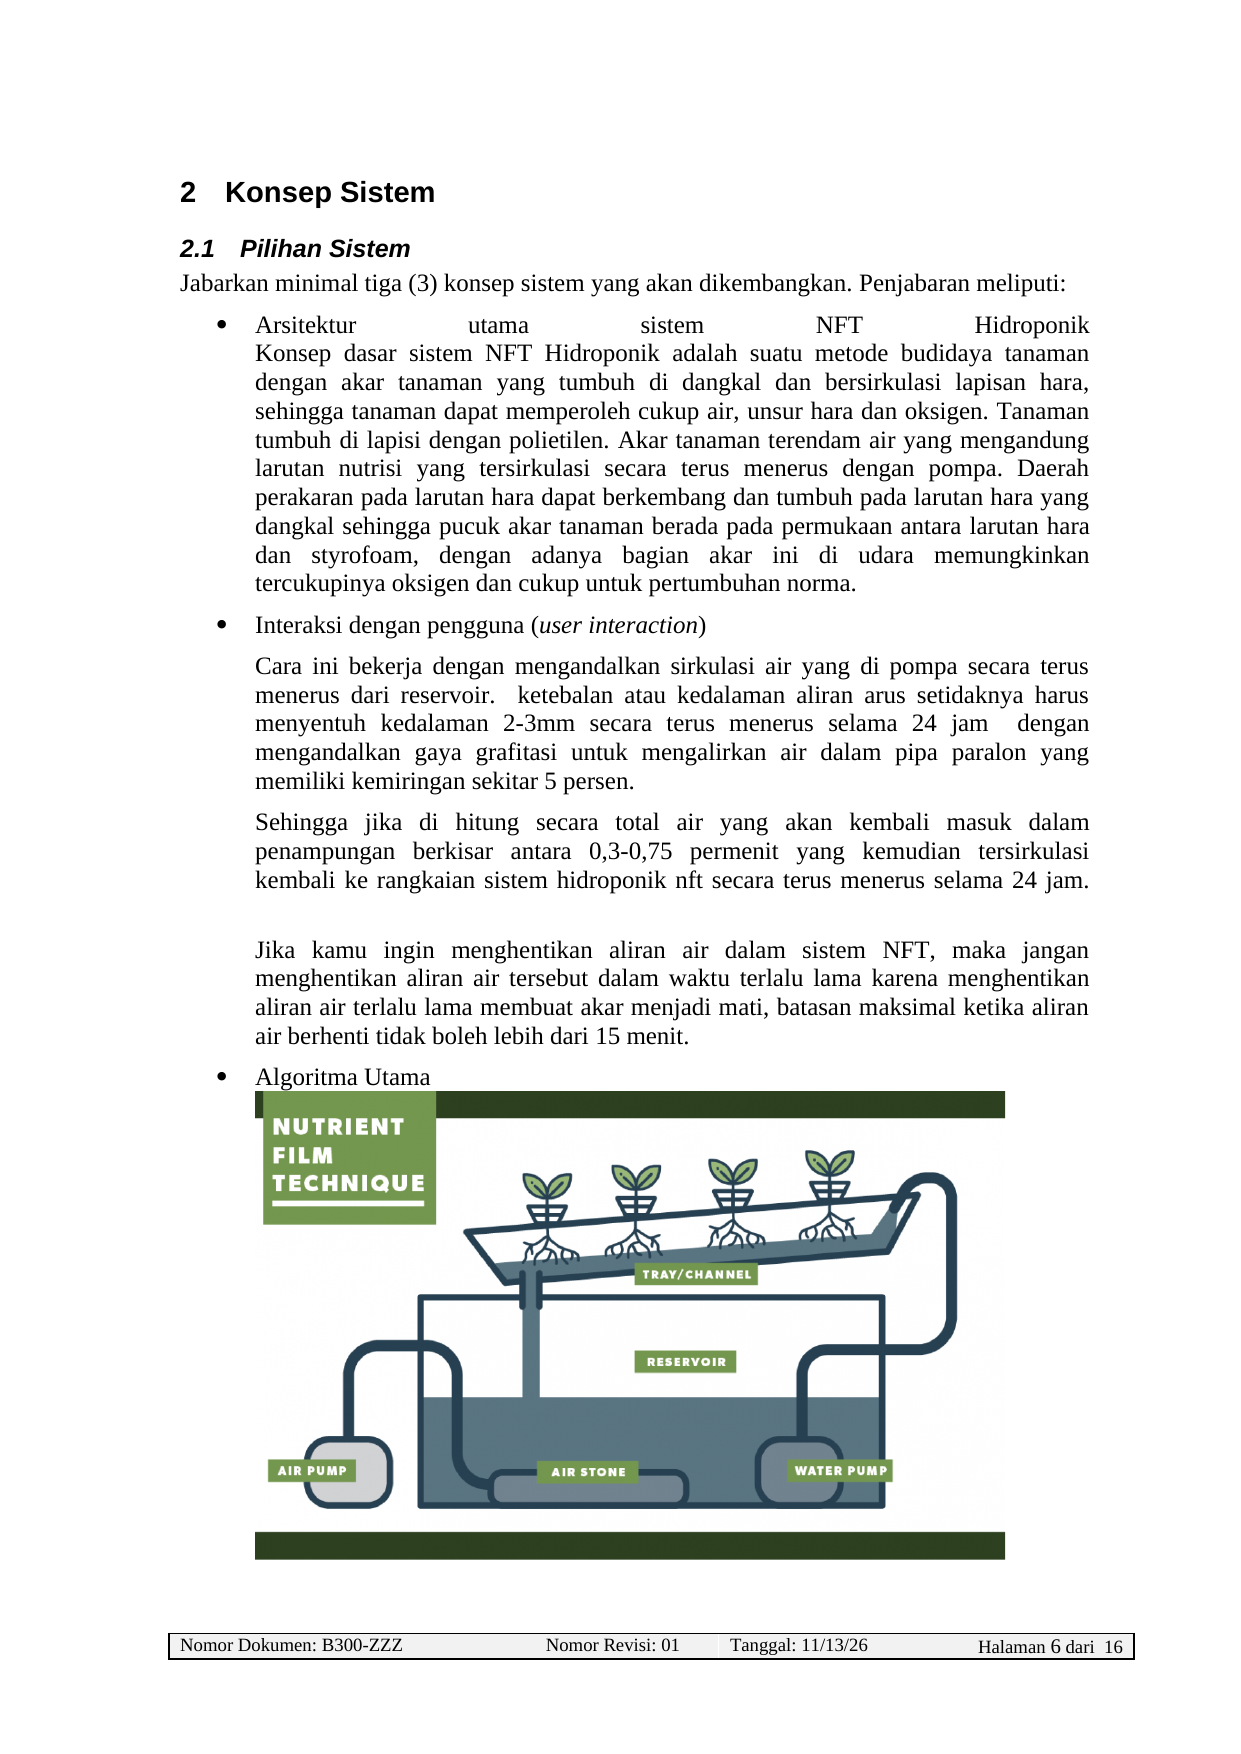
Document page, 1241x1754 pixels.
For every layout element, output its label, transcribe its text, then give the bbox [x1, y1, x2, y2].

text Sehingga jika di hitung secara total air yang akan kembali masuk dalam penampungan berkisar antara 0,3-0,75 permenit yang kemudian tersirkulasi kembali ke rangkaian sistem hidroponik nft secara terus menerus selama 24 jam. [255, 807, 1090, 922]
list Interaksi dengan pengguna (user interaction) [217, 610, 1090, 638]
subtitle Pilihan Sistem [180, 233, 1090, 262]
text Cara ini bekerja dengan mengandalkan sirkulasi air yang di pompa secara terus menerus dari reservoir. ketebalan atau kedalaman aliran arus setidaknya harus menyentuh kedalaman 2-3mm secara terus menerus selama 24 jam dengan mengandalkan gaya grafitasi untuk mengalirkan air dalam pipa paralon yang memiliki kemiringan sekitar 5 persen. [255, 651, 1090, 795]
text Jabarkan minimal tiga (3) konsep sistem yang akan dikembangkan. Penjabaran meliputi: [180, 268, 1090, 297]
list Arsitektur utama sistem NFT Hidroponik Konsep dasar sistem NFT Hidroponik adalah suatu metode budidaya tanaman dengan akar tanaman yang tumbuh di dangkal dan bersirkulasi lapisan hara, sehingga tanaman dapat memperoleh cukup air, unsur hara dan oksigen. Tanaman tumbuh di lapisi dengan polietilen. Akar tanaman terendam air yang mengandung larutan nutrisi yang tersirkulasi secara terus menerus dengan pompa. Daerah perakaran pada larutan hara dapat berkembang dan tumbuh pada larutan hara yang dangkal sehingga pucuk akar tanaman berada pada permukaan antara larutan hara dan styrofoam, dengan adanya bagian akar ini di udara memungkinkan tercukupinya oksigen dan cukup untuk pertumbuhan norma. [217, 310, 1090, 597]
picture [255, 1091, 1005, 1560]
text Jika kamu ingin menghentikan aliran air dalam sistem NFT, maka jangan menghentikan aliran air tersebut dalam waktu terlalu lama karena menghentikan aliran air terlalu lama membuat akar menjadi mati, batasan maksimal ketika aliran air berhenti tidak boleh lebih dari 15 menit. [255, 935, 1090, 1050]
subtitle Konsep Sistem [180, 175, 1090, 208]
